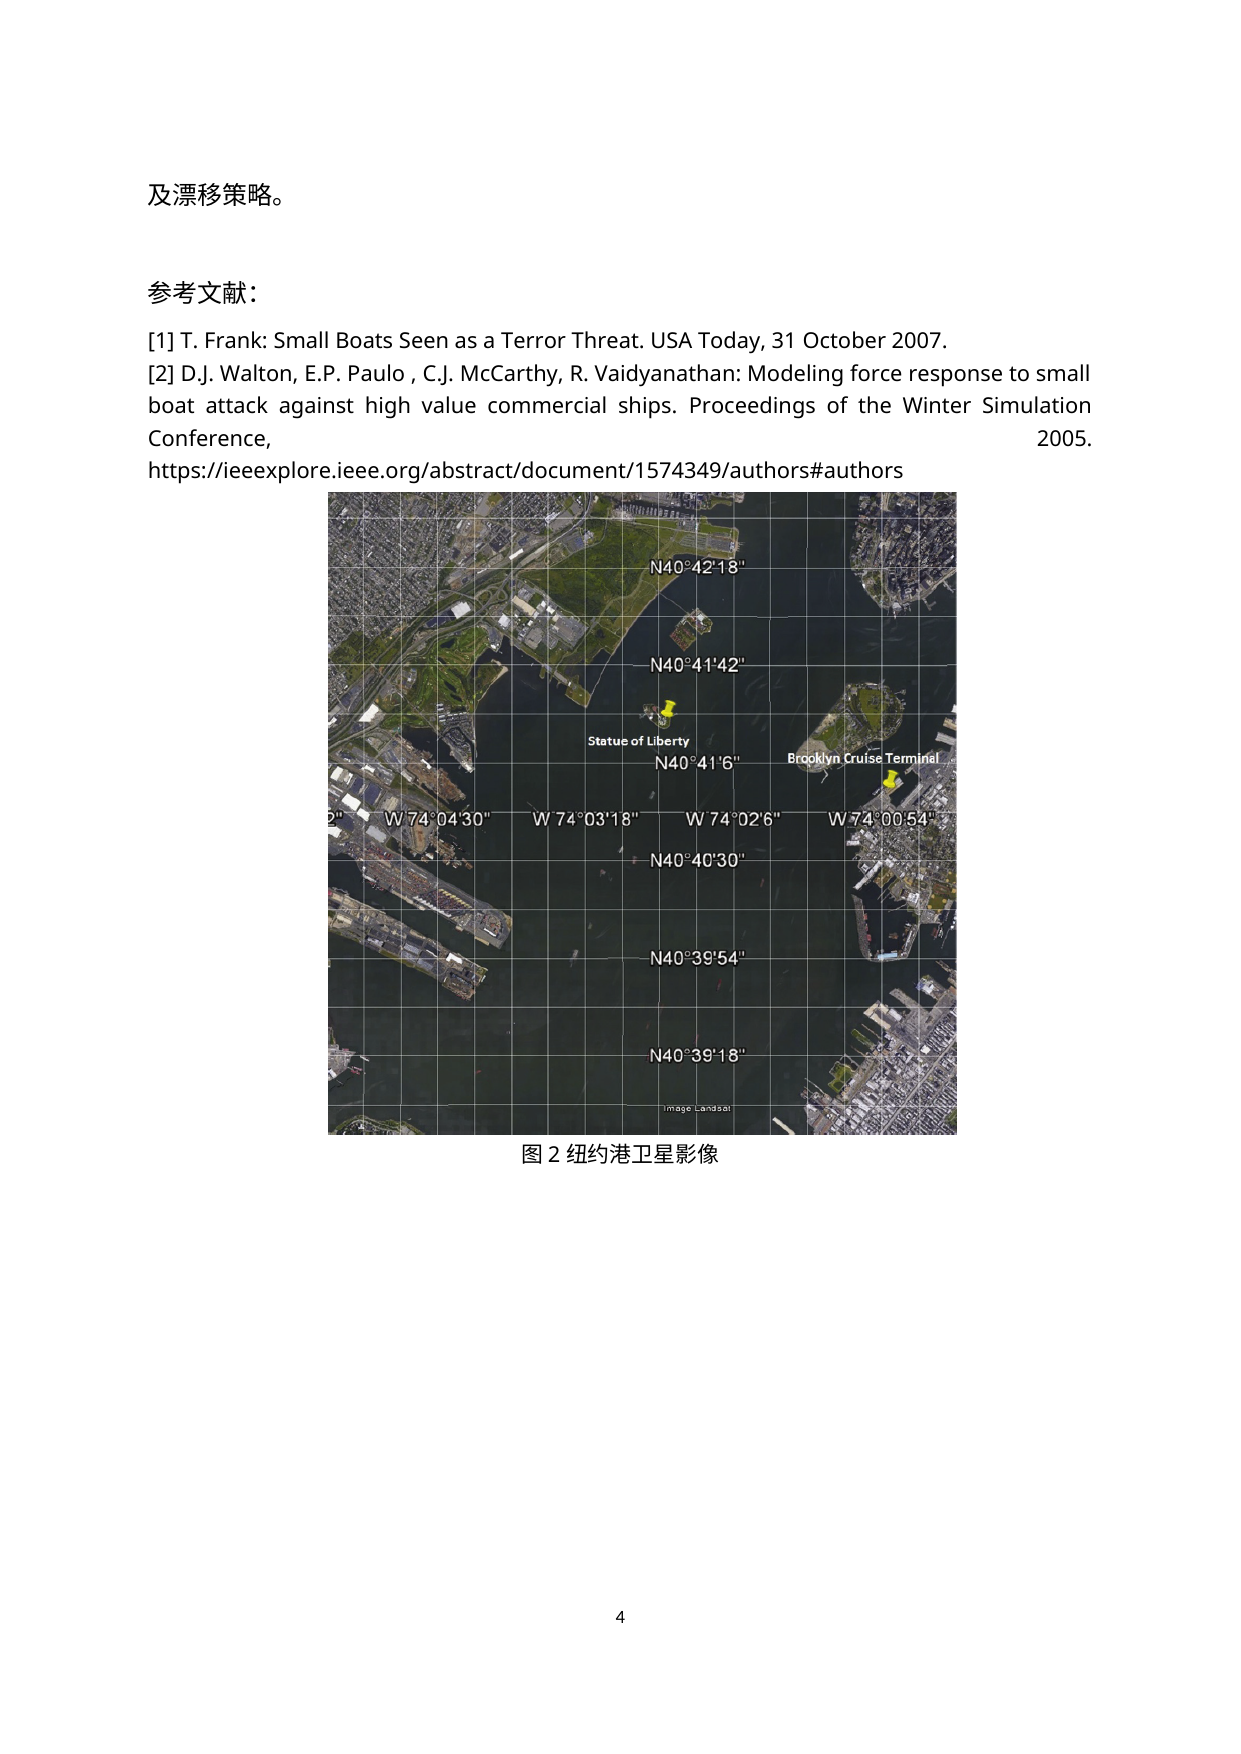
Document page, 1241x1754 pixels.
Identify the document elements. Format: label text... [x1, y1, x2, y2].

text [1] T. Frank: Small Boats Seen as a Terror Threat. USA Today, 31 October 2007. [148, 324, 1092, 356]
picture [323, 486, 961, 1137]
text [148, 161, 1092, 226]
text 图2 纽约港卫星影像 [148, 1136, 1092, 1169]
text 参考文献： [148, 259, 1092, 324]
text [2] D.J. Walton, E.P. Paulo , C.J. McCarthy, R. Vaidyanathan: Modeling force response to small boat attack against high value commercial ships. Proceedings of the Winter Simulation Conference, 2005. https://ieeexplore.ieee.org/abstract/document/1574349/authors#authors [148, 356, 1092, 486]
